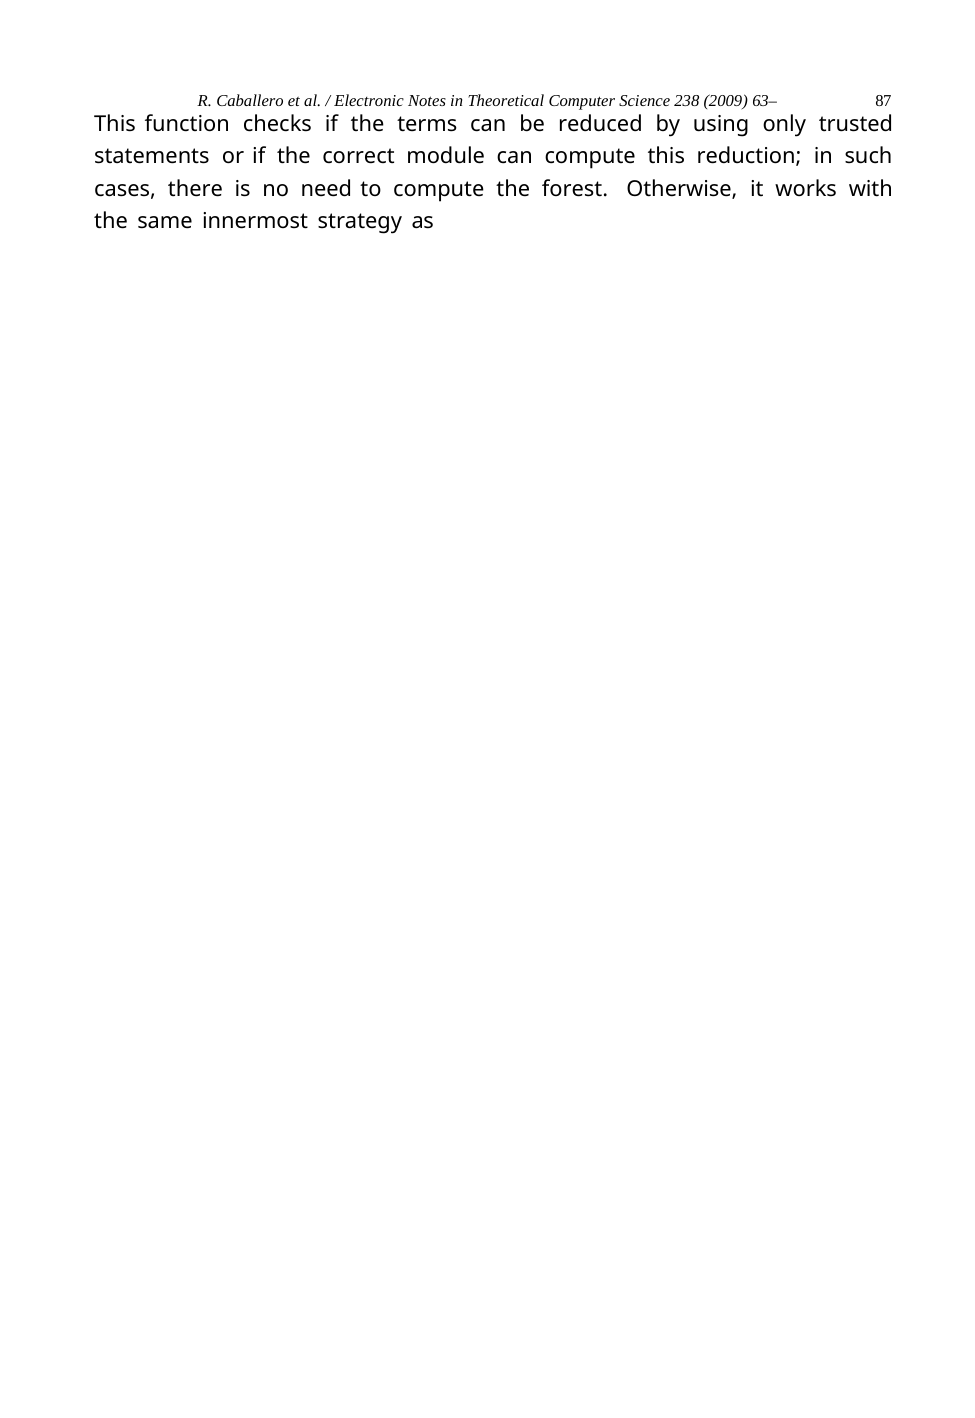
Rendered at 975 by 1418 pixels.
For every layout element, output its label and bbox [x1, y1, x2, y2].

text [94, 108, 893, 234]
